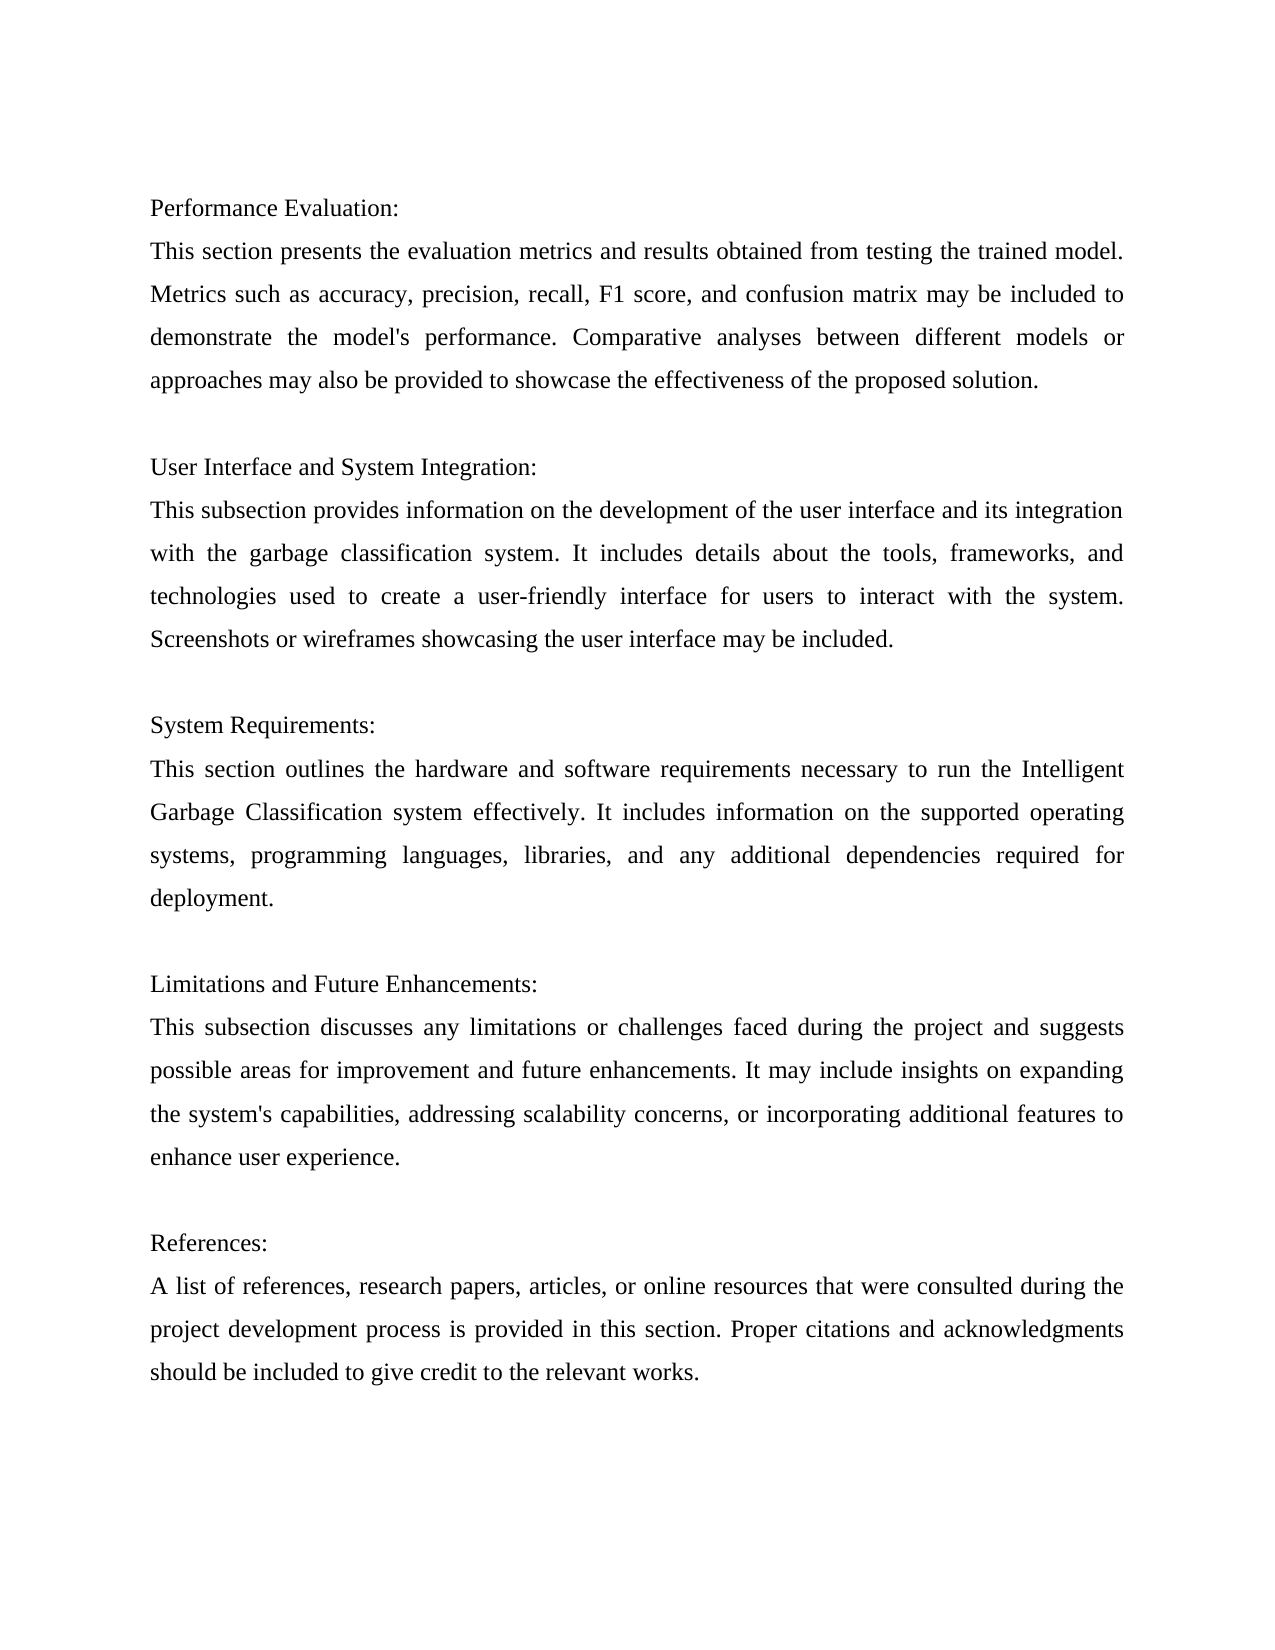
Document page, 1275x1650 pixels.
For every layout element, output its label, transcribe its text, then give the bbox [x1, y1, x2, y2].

text A list of references, research papers, articles, or online resources that were consulted during the project development process is provided in this section. Proper citations and acknowledgments should be included to give credit to the relevant works. [150, 1271, 1125, 1386]
text This subsection discusses any limitations or challenges faced during the project and suggests possible areas for improvement and future enhancements. It may include insights on expanding the system's capabilities, addressing scalability concerns, or incorporating additional features to enhance user experience. [150, 1012, 1125, 1171]
text Performance Evaluation: [150, 193, 1125, 222]
text Limitations and Future Enhancements: [150, 969, 1125, 998]
text User Interface and System Integration: [150, 452, 1125, 481]
text This section outlines the hardware and software requirements necessary to run the Intelligent Garbage Classification system effectively. It includes information on the supported operating systems, programming languages, libraries, and any additional dependencies required for deployment. [150, 754, 1125, 912]
text This section presents the evaluation metrics and results obtained from testing the trained model. Metrics such as accuracy, precision, recall, F1 score, and confusion matrix may be included to demonstrate the model's performance. Comparative analyses between different models or approaches may also be provided to showcase the effectiveness of the proposed solution. [150, 236, 1125, 394]
text References: [150, 1228, 1125, 1257]
text System Requirements: [150, 711, 1125, 739]
text This subsection provides information on the development of the user interface and its integration with the garbage classification system. It includes details about the tools, frameworks, and technologies used to create a user-friendly interface for users to interact with the system. Screenshots or wireframes showcasing the user interface may be included. [150, 495, 1125, 653]
